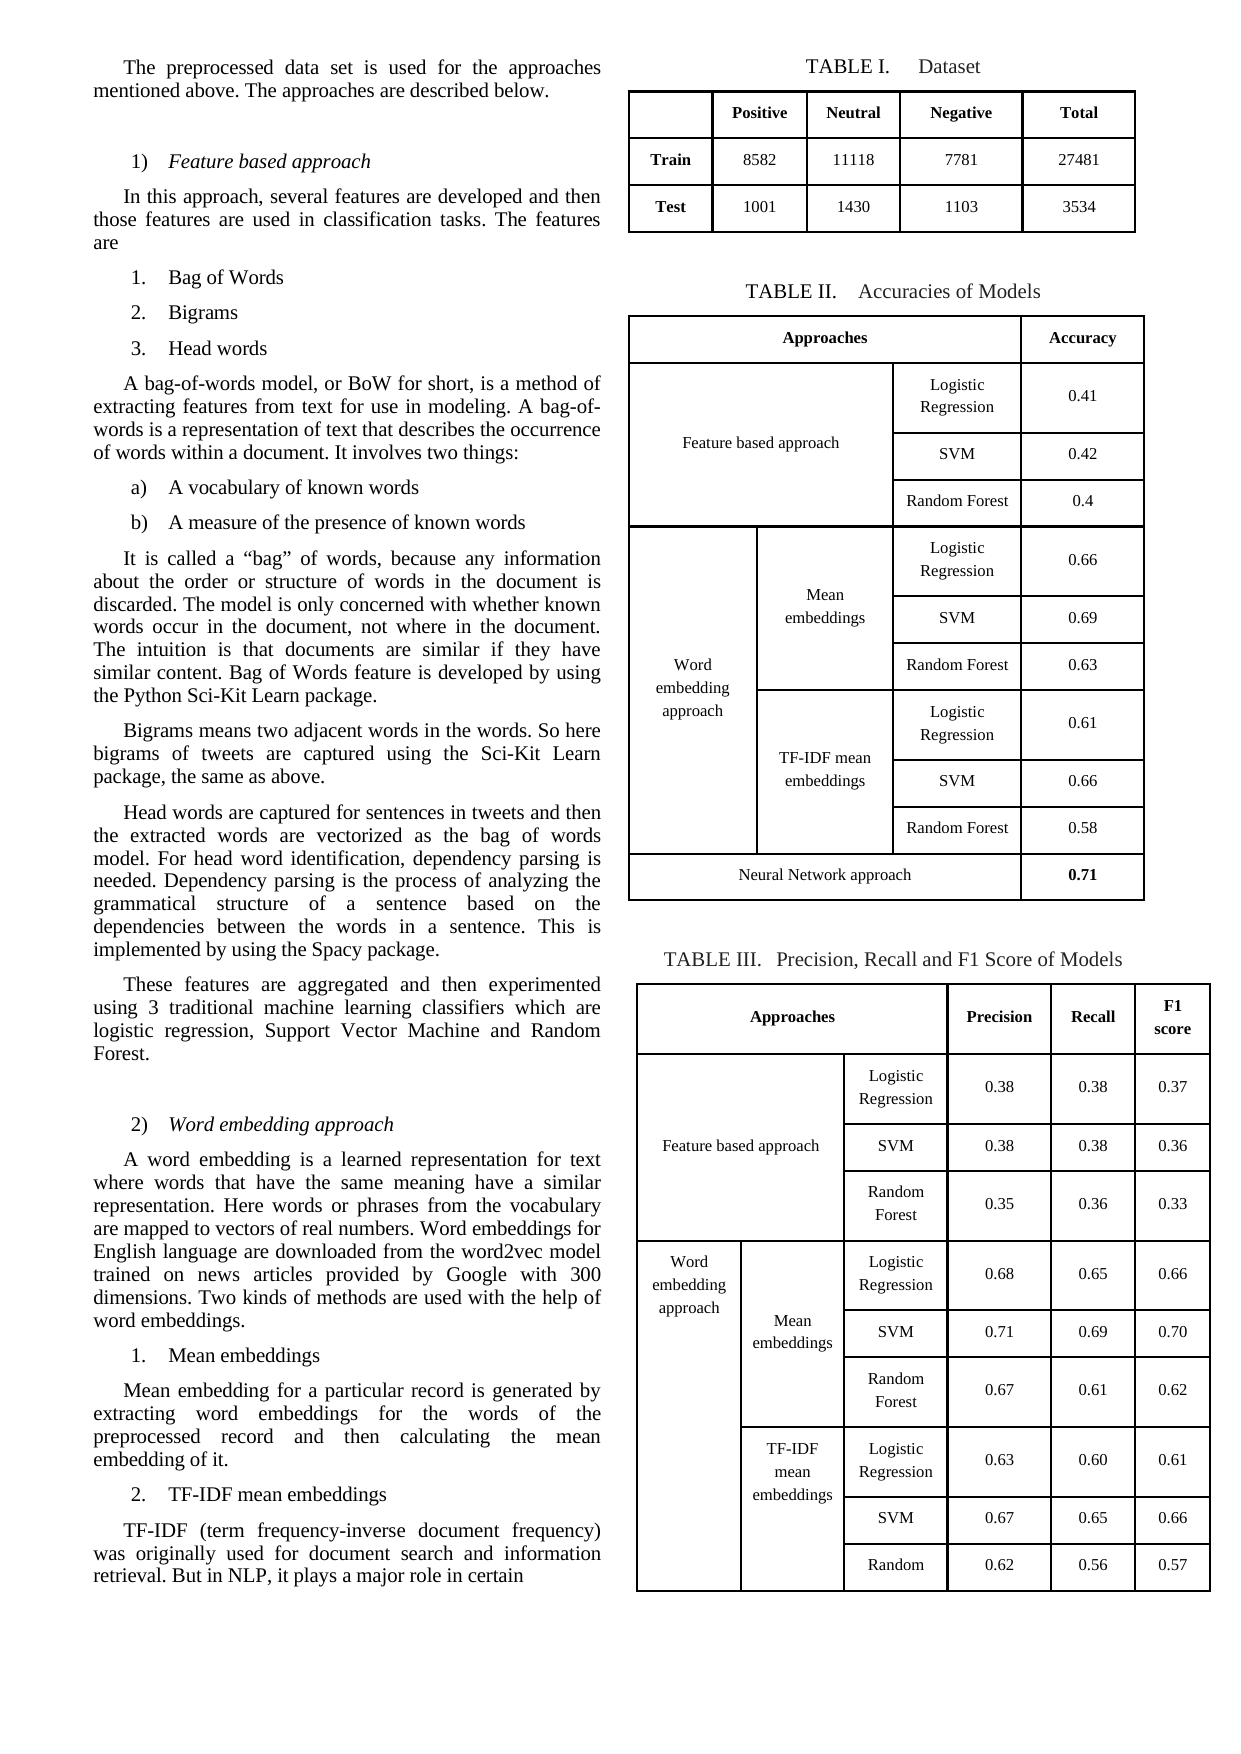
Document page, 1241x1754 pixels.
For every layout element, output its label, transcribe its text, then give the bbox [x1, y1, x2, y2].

table_cell 0.36 [1052, 1172, 1134, 1239]
table_cell Mean embeddings [758, 528, 892, 689]
table_cell SVM [894, 597, 1020, 642]
table_cell 0.58 [1022, 808, 1143, 852]
table_cell 0.60 [1052, 1428, 1134, 1496]
table_cell Random Forest [845, 1358, 946, 1426]
table_cell SVM [845, 1311, 946, 1356]
table_cell SVM [894, 434, 1020, 478]
table_cell 0.61 [1052, 1358, 1134, 1426]
table_cell 0.36 [1136, 1125, 1209, 1170]
table_cell 0.4 [1022, 481, 1143, 525]
table_cell 0.71 [949, 1311, 1050, 1356]
table_cell 0.71 [1022, 855, 1143, 899]
table_cell Random Forest [845, 1172, 946, 1239]
table_cell 8582 [714, 139, 806, 184]
table_cell 0.66 [1136, 1242, 1209, 1309]
table_cell 0.56 [1052, 1545, 1134, 1589]
table_cell 0.37 [1136, 1055, 1209, 1123]
table_cell Test [630, 186, 711, 231]
table_cell Logistic Regression [845, 1055, 946, 1123]
table_cell Word embedding approach [638, 1242, 740, 1589]
table_cell Logistic Regression [845, 1242, 946, 1309]
table_cell SVM [845, 1125, 946, 1170]
list Feature based approach [131, 150, 601, 173]
table_cell 0.38 [949, 1125, 1050, 1170]
list Mean embeddings [131, 1344, 601, 1367]
table_cell 1430 [808, 186, 899, 231]
table_cell 1001 [714, 186, 806, 231]
text It is called a “bag” of words, because any information about the order or structure of words in the document is discarded. The model is only concerned with whether known words occur in the document, not where in the document. The intuition is that documents are similar if they have similar content. Bag of Words feature is developed by using the Python Sci-Kit Learn package. [93, 547, 601, 707]
table_header Negative [901, 93, 1021, 137]
table_cell 0.38 [1052, 1055, 1134, 1123]
text A word embedding is a learned representation for text where words that have the same meaning have a similar representation. Here words or phrases from the vocabulary are mapped to vectors of real numbers. Word embeddings for English language are downloaded from the word2vec model trained on news articles provided by Google with 300 dimensions. Two kinds of methods are used with the help of word embeddings. [93, 1148, 601, 1332]
table_cell SVM [845, 1498, 946, 1543]
table_cell 0.63 [949, 1428, 1050, 1496]
table_cell SVM [894, 761, 1020, 806]
list Word embedding approach [131, 1113, 601, 1136]
text The preprocessed data set is used for the approaches mentioned above. The approaches are described below. [93, 56, 601, 102]
table_cell Random Forest [894, 808, 1020, 852]
table_cell 0.66 [1136, 1498, 1209, 1543]
table_cell 0.66 [1022, 528, 1143, 595]
table_cell Random Forest [845, 1545, 946, 1589]
table_cell 0.38 [949, 1055, 1050, 1123]
table_cell Random Forest [894, 481, 1020, 525]
table_cell 0.33 [1136, 1172, 1209, 1239]
table_cell 0.68 [949, 1242, 1050, 1309]
table_cell 0.63 [1022, 644, 1143, 689]
table_header F1 score [1136, 985, 1209, 1053]
list Head words [131, 337, 601, 360]
table_cell 0.67 [949, 1498, 1050, 1543]
list TF-IDF mean embeddings [131, 1483, 601, 1506]
table_cell 0.41 [1022, 364, 1143, 432]
table_cell 0.57 [1136, 1545, 1209, 1589]
list Bag of Words [131, 266, 601, 289]
table_cell 27481 [1024, 139, 1134, 184]
table_cell 0.35 [949, 1172, 1050, 1239]
table_cell Mean embeddings [742, 1242, 843, 1426]
table_cell TF-IDF mean embeddings [758, 691, 892, 852]
text In this approach, several features are developed and then those features are used in classification tasks. The features are [93, 185, 601, 254]
table_cell Feature based approach [638, 1055, 843, 1239]
table_cell 0.70 [1136, 1311, 1209, 1356]
text These features are aggregated and then experimented using 3 traditional machine learning classifiers which are logistic regression, Support Vector Machine and Random Forest. [93, 974, 601, 1065]
table_cell 1103 [901, 186, 1021, 231]
table_cell 0.67 [949, 1358, 1050, 1426]
table_cell 0.61 [1022, 691, 1143, 759]
text Head words are captured for sentences in tweets and then the extracted words are vectorized as the bag of words model. For head word identification, dependency parsing is needed. Dependency parsing is the process of analyzing the grammatical structure of a sentence based on the dependencies between the words in a sentence. This is implemented by using the Spacy package. [93, 801, 601, 961]
table_cell Random Forest [894, 644, 1020, 689]
table_cell 0.66 [1022, 761, 1143, 806]
table_cell 0.42 [1022, 434, 1143, 478]
table_cell Word embedding approach [630, 528, 756, 852]
table_cell Logistic Regression [845, 1428, 946, 1496]
table_cell Feature based approach [630, 364, 892, 525]
table_header Recall [1052, 985, 1134, 1053]
list A vocabulary of known words [131, 476, 601, 499]
list Bigrams [131, 302, 601, 324]
text Mean embedding for a particular record is generated by extracting word embeddings for the words of the preprocessed record and then calculating the mean embedding of it. [93, 1379, 601, 1471]
table_cell 0.62 [1136, 1358, 1209, 1426]
table_cell TF-IDF mean embeddings [742, 1428, 843, 1589]
table_header Approaches [638, 985, 946, 1053]
table_cell Logistic Regression [894, 528, 1020, 595]
table_header Precision [949, 985, 1050, 1053]
table_cell Logistic Regression [894, 364, 1020, 432]
table_cell 0.65 [1052, 1242, 1134, 1309]
table_header Positive [714, 93, 806, 137]
table_cell 3534 [1024, 186, 1134, 231]
table_cell Train [630, 139, 711, 184]
table_cell 11118 [808, 139, 899, 184]
table_cell 0.69 [1022, 597, 1143, 642]
table_cell 0.62 [949, 1545, 1050, 1589]
list Dataset [639, 56, 1147, 78]
table_header Neutral [808, 93, 899, 137]
table_cell 7781 [901, 139, 1021, 184]
table_header [630, 93, 711, 137]
text Bigrams means two adjacent words in the words. So here bigrams of tweets are captured using the Sci-Kit Learn package, the same as above. [93, 720, 601, 788]
list Precision, Recall and F1 Score of Models [639, 949, 1147, 971]
table_header Accuracy [1022, 317, 1143, 362]
text A bag-of-words model, or BoW for short, is a method of extracting features from text for use in modeling. A bag-of-words is a representation of text that describes the occurrence of words within a document. It involves two things: [93, 372, 601, 464]
table_cell 0.65 [1052, 1498, 1134, 1543]
table_cell Neural Network approach [630, 855, 1020, 899]
text TF-IDF (term frequency-inverse document frequency) was originally used for document search and information retrieval. But in NLP, it plays a major role in certain [93, 1519, 601, 1587]
table_cell Logistic Regression [894, 691, 1020, 759]
list A measure of the presence of known words [131, 512, 601, 534]
table_cell 0.38 [1052, 1125, 1134, 1170]
table_header Total [1024, 93, 1134, 137]
list Accuracies of Models [639, 281, 1147, 302]
table_cell 0.69 [1052, 1311, 1134, 1356]
table_cell 0.61 [1136, 1428, 1209, 1496]
table_header Approaches [630, 317, 1020, 362]
